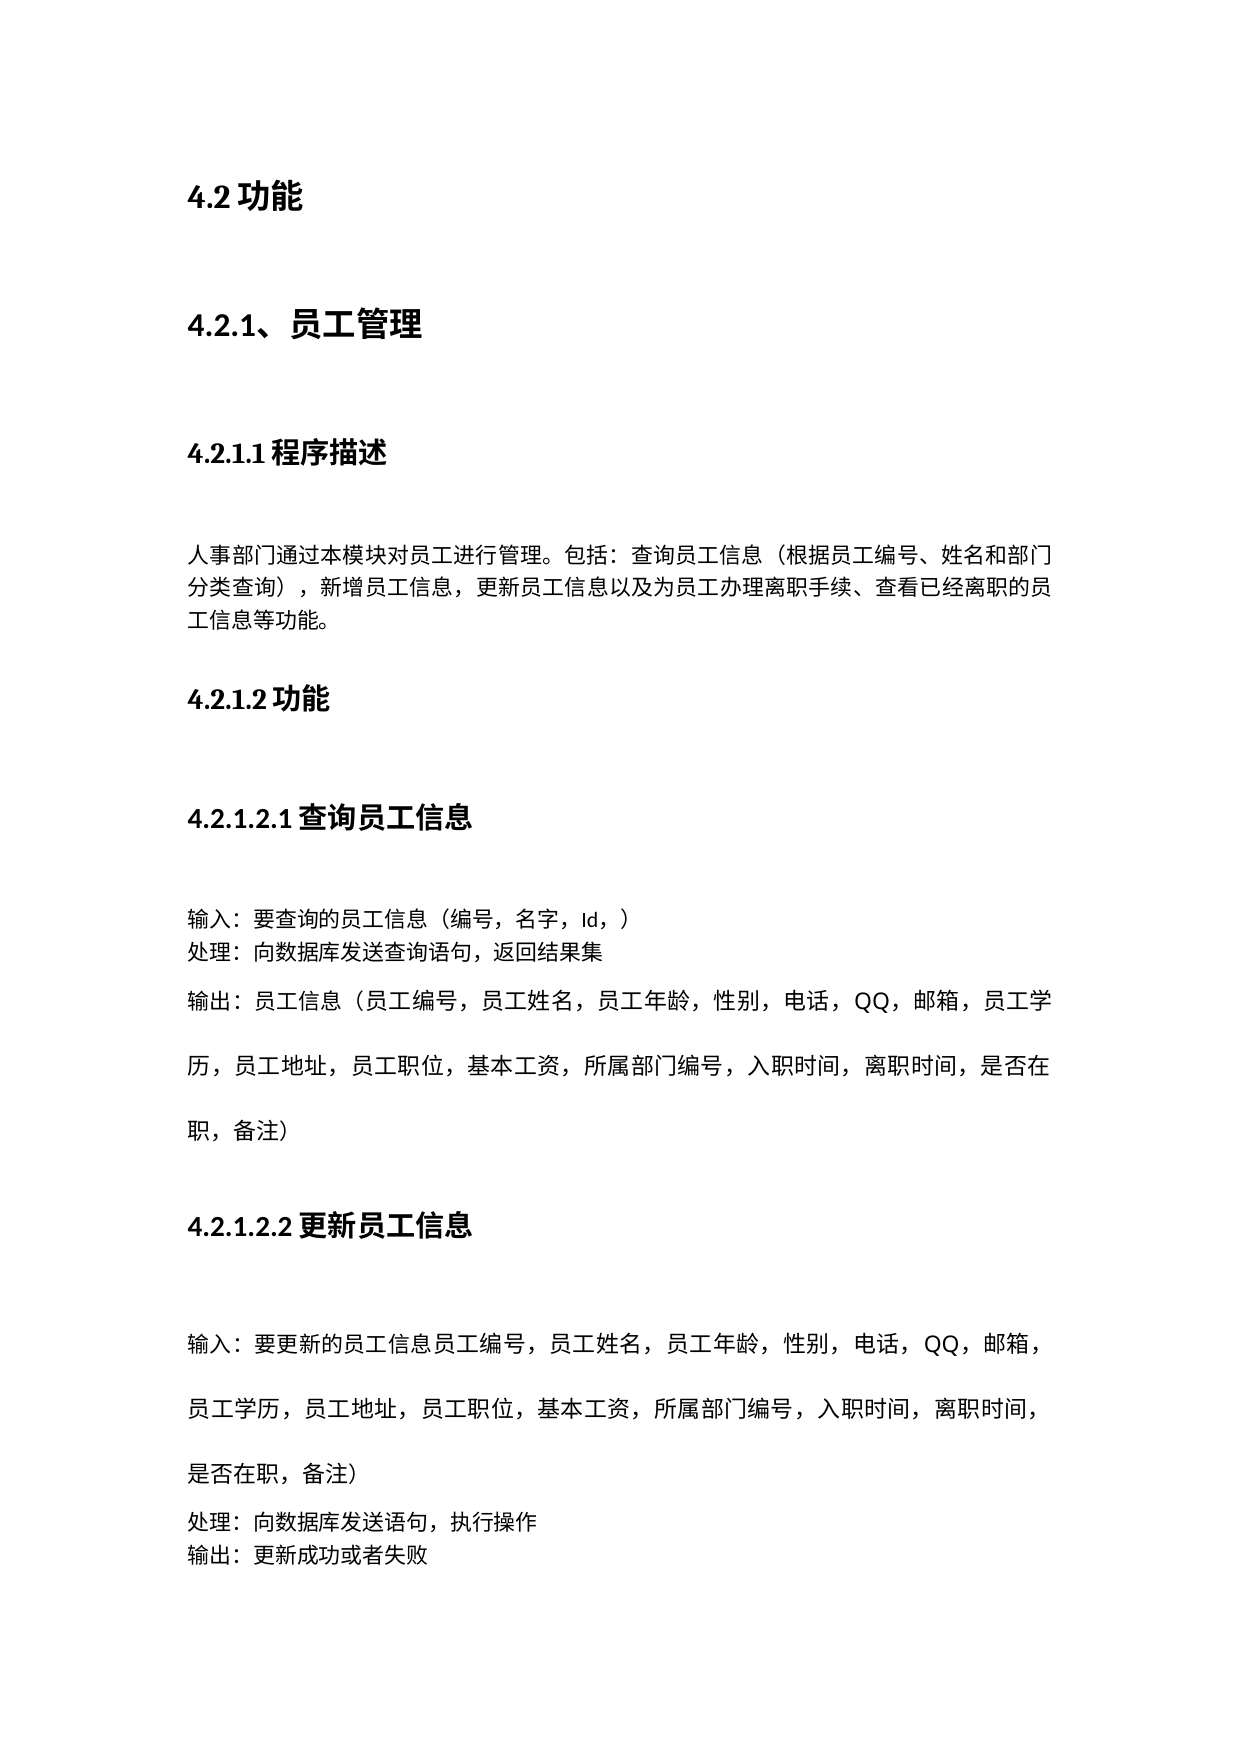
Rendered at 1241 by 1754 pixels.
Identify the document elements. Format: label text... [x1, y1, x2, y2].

text 人事部门通过本模块对员工进行管理。包括：查询员工信息（根据员工编号、姓名和部门分类查询），新增员工信息，更新员工信息以及为员工办理离职手续、查看已经离职的员工信息等功能。 [187, 537, 1053, 635]
subtitle 4.2.1.1程序描述 [187, 418, 1053, 483]
subtitle 4.2.1.2.1查询员工信息 [187, 783, 1053, 848]
text 输入：要更新的员工信息员工编号，员工姓名，员工年龄，性别，电话，QQ，邮箱，员工学历，员工地址，员工职位，基本工资，所属部门编号，入职时间，离职时间，是否在职，备注） [187, 1310, 1053, 1505]
text 输入：要查询的员工信息（编号，名字，Id，） [187, 902, 1053, 934]
subtitle 4.2.1.2.2更新员工信息 [187, 1191, 1053, 1256]
text 输出：员工信息（员工编号，员工姓名，员工年龄，性别，电话，QQ，邮箱，员工学历，员工地址，员工职位，基本工资，所属部门编号，入职时间，离职时间，是否在职，备注） [187, 967, 1053, 1162]
text 处理：向数据库发送查询语句，返回结果集 [187, 934, 1053, 967]
subtitle 4.2功能 [187, 162, 1053, 227]
text 输出：更新成功或者失败 [187, 1537, 1053, 1570]
subtitle 4.2.1.2功能 [187, 664, 1053, 729]
subtitle 4.2.1、员工管理 [187, 289, 1053, 354]
text 处理：向数据库发送语句，执行操作 [187, 1505, 1053, 1537]
